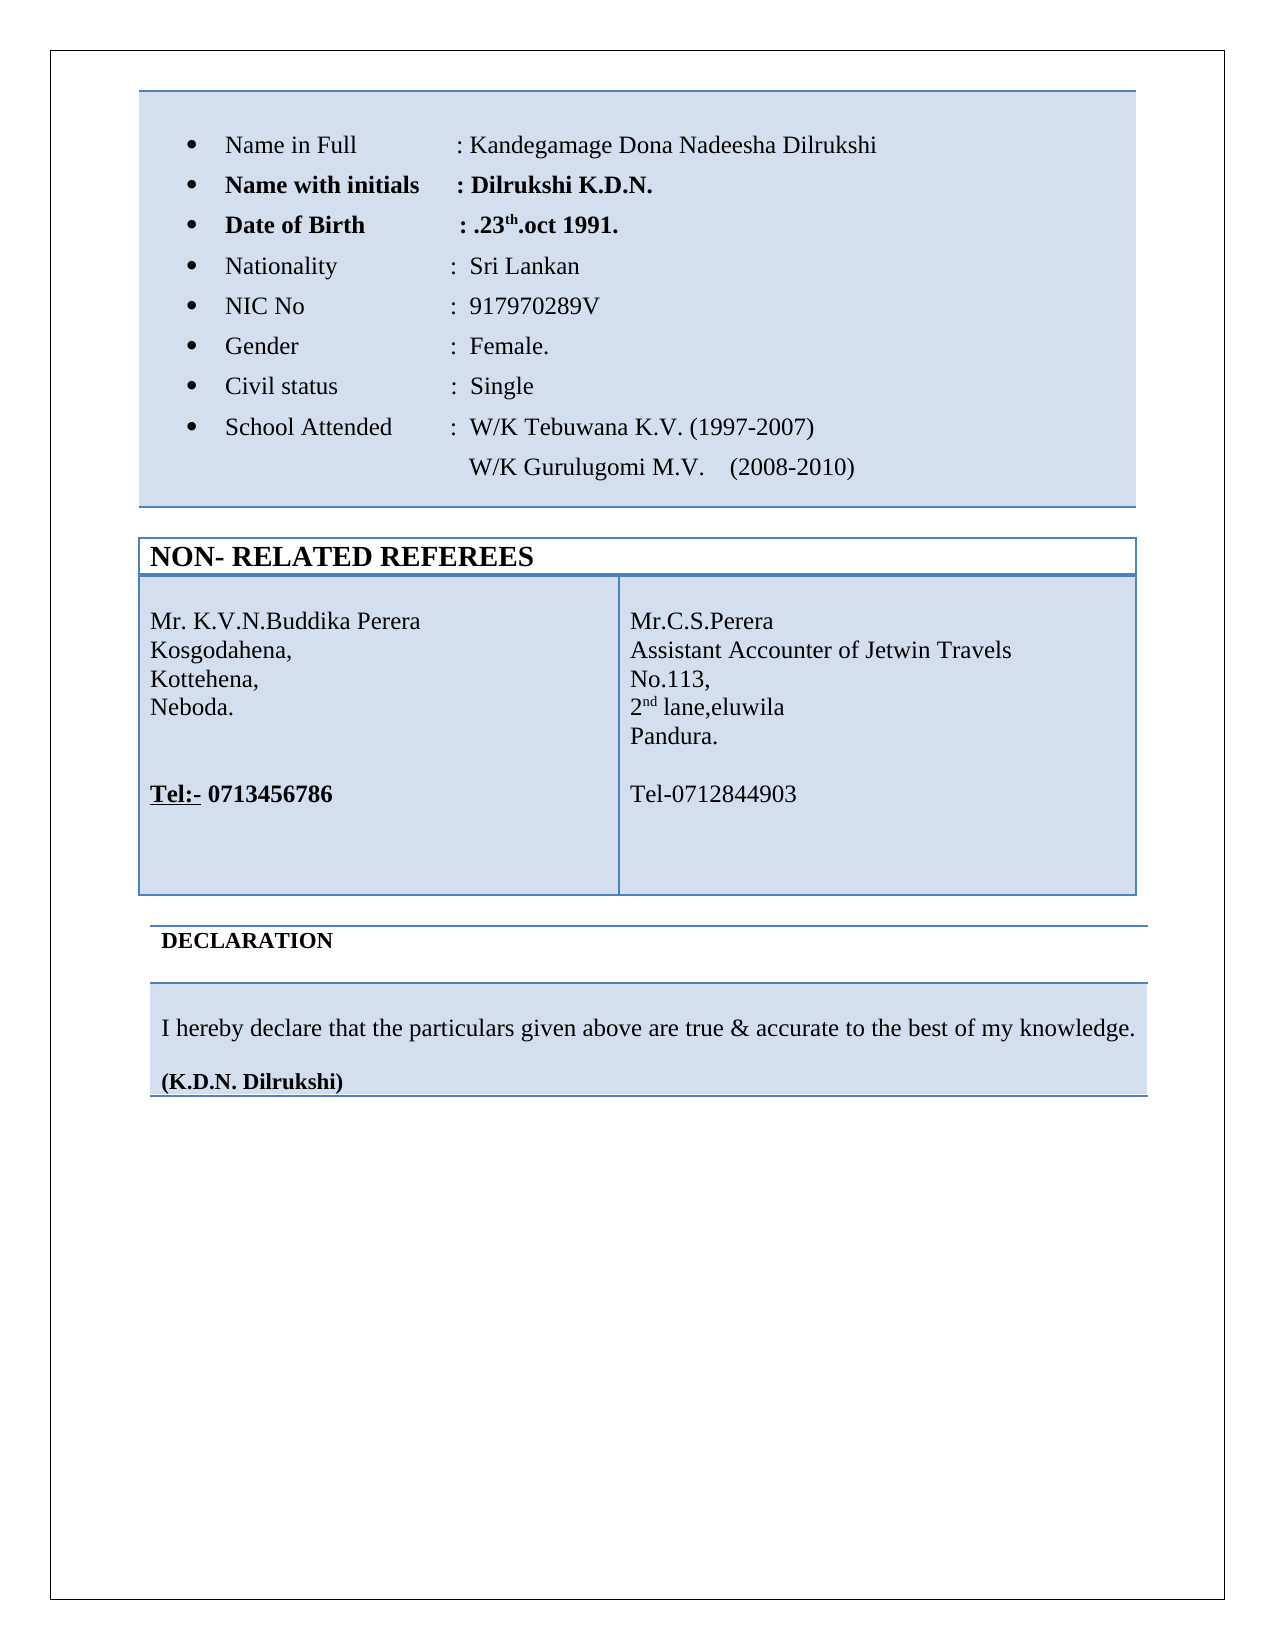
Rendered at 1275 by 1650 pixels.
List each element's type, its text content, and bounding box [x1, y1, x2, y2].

table_cell Name in Full : Kandegamage Dona Nadeesha Dilrukshi Name with initials : Dilrukshi K.D.N. Date of Birth : .23th.oct 1991. Nationality : Sri Lankan NIC No : 917970289V Gender : Female. Civil status : Single School Attended : W/K Tebuwana K.V. (1997-2007) W/K Gurulugomi M.V. (2008-2010) [139, 92, 1136, 506]
table_header DECLARATION [150, 927, 1147, 982]
table_header NON- RELATED REFEREES [140, 539, 1135, 573]
table_cell Mr. K.V.N.Buddika Perera Kosgodahena, Kottehena, Neboda. Tel:- 0713456786 [140, 577, 618, 894]
table_cell I hereby declare that the particulars given above are true & accurate to the best of my knowledge. (K.D.N. Dilrukshi) [150, 984, 1147, 1094]
table_cell Mr.C.S.Perera Assistant Accounter of Jetwin Travels No.113, 2nd lane,eluwila Pandura. Tel-0712844903 [620, 577, 1135, 894]
